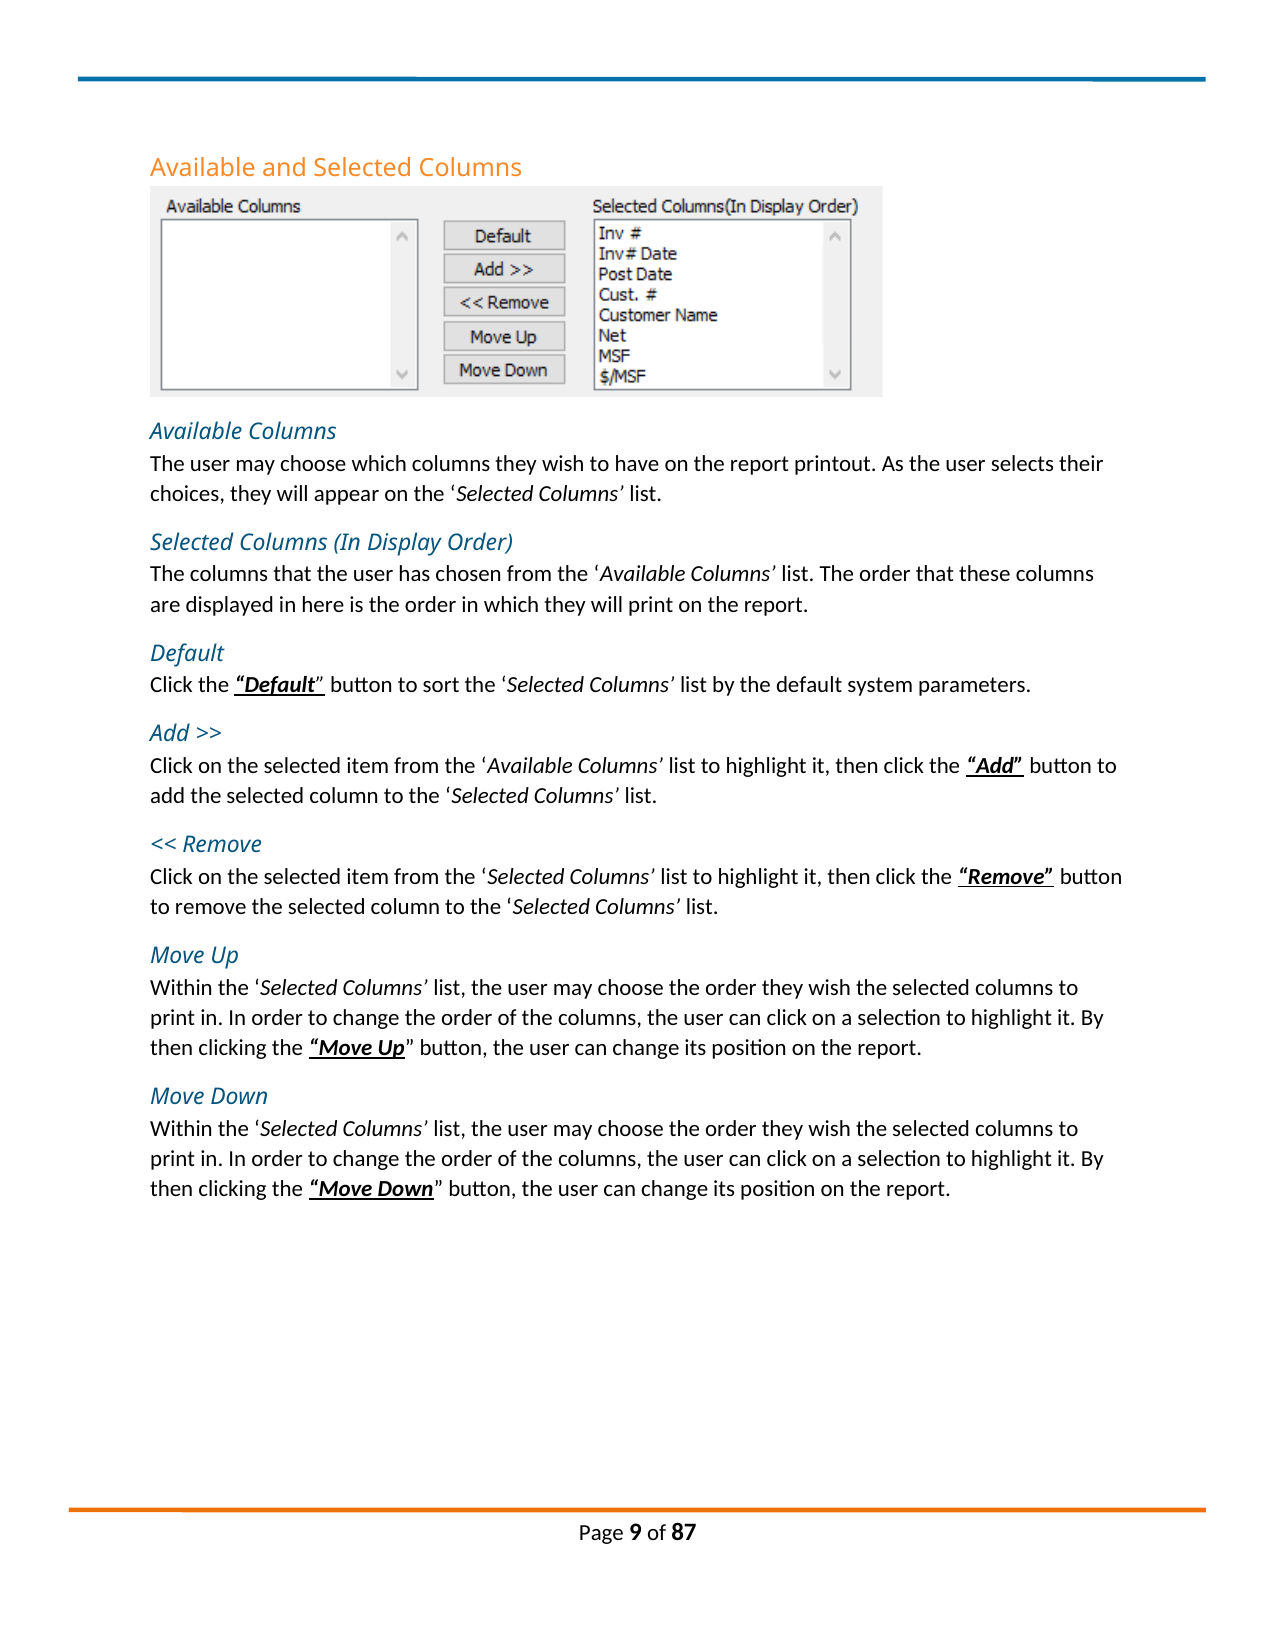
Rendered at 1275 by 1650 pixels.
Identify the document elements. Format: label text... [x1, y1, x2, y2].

subtitle Move Down [150, 1080, 1125, 1111]
text Within the ‘Selected Columns’ list, the user may choose the order they wish the selected columns to print in. In order to change the order of the columns, the user can click on a selection to highlight it. By then clicking the “Move Down” button, the user can change its position on the report. [150, 1114, 1125, 1202]
picture [150, 186, 883, 397]
subtitle << Remove [150, 828, 1125, 859]
text Click the “Default” button to sort the ‘Selected Columns’ list by the default system parameters. [150, 670, 1125, 698]
subtitle Add >> [150, 717, 1125, 748]
subtitle Selected Columns (In Display Order) [150, 526, 1125, 557]
text The columns that the user has chosen from the ‘Available Columns’ list. The order that these columns are displayed in here is the order in which they will print on the report. [150, 559, 1125, 618]
subtitle Available and Selected Columns [150, 150, 1125, 184]
text The user may choose which columns they wish to have on the report printout. As the user selects their choices, they will appear on the ‘Selected Columns’ list. [150, 449, 1125, 507]
text Click on the selected item from the ‘Available Columns’ list to highlight it, then click the “Add” button to add the selected column to the ‘Selected Columns’ list. [150, 751, 1125, 809]
subtitle Available Columns [150, 415, 1125, 446]
subtitle Default [150, 637, 1125, 668]
text Within the ‘Selected Columns’ list, the user may choose the order they wish the selected columns to print in. In order to change the order of the columns, the user can click on a selection to highlight it. By then clicking the “Move Up” button, the user can change its position on the report. [150, 973, 1125, 1061]
subtitle Move Up [150, 939, 1125, 970]
text Click on the selected item from the ‘Selected Columns’ list to highlight it, then click the “Remove” button to remove the selected column to the ‘Selected Columns’ list. [150, 862, 1125, 920]
